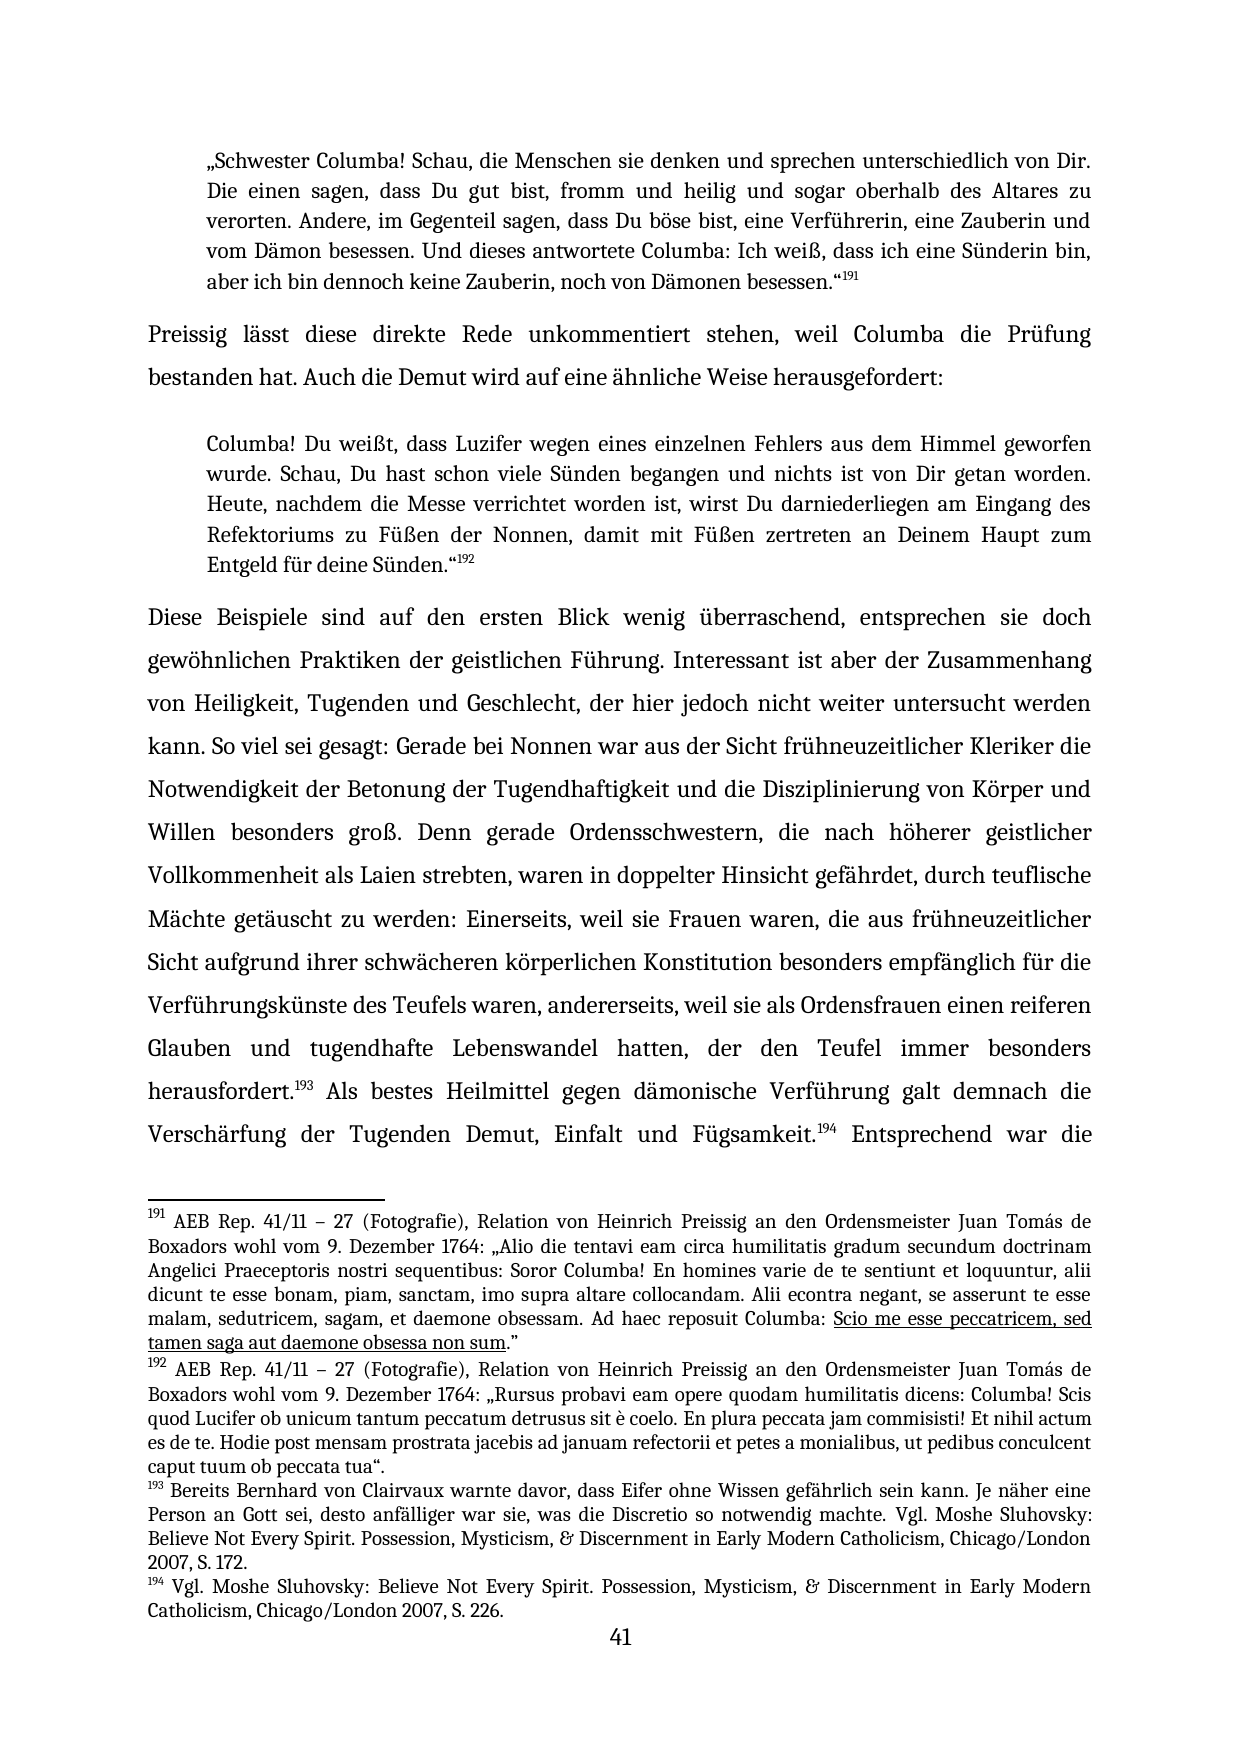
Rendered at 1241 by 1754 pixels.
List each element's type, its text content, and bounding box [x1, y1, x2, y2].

text Diese Beispiele sind auf den ersten Blick wenig überraschend, entsprechen sie doch gewöhnlichen Praktiken der geistlichen Führung. Interessant ist aber der Zusammenhang von Heiligkeit, Tugenden und Geschlecht, der hier jedoch nicht weiter untersucht werden kann. So viel sei gesagt: Gerade bei Nonnen war aus der Sicht frühneuzeitlicher Kleriker die Notwendigkeit der Betonung der Tugendhaftigkeit und die Disziplinierung von Körper und Willen besonders groß. Denn gerade Ordensschwestern, die nach höherer geistlicher Vollkommenheit als Laien strebten, waren in doppelter Hinsicht gefährdet, durch teuflische Mächte getäuscht zu werden: Einerseits, weil sie Frauen waren, die aus frühneuzeitlicher Sicht aufgrund ihrer schwächeren körperlichen Konstitution besonders empfänglich für die Verführungskünste des Teufels waren, andererseits, weil sie als Ordensfrauen einen reiferen Glauben und tugendhafte Lebenswandel hatten, der den Teufel immer besonders herausfordert. Als bestes Heilmittel gegen dämonische Verführung galt demnach die Verschärfung der Tugenden Demut, Einfalt und Fügsamkeit. Entsprechend war die Tugendhaftigkeit Columbas immer wieder Gegenstand von Diskussionen in den Briefen der Obrigkeit. [148, 603, 1093, 1149]
text „Schwester Columba! Schau, die Menschen sie denken und sprechen unterschiedlich von Dir. Die einen sagen, dass Du gut bist, fromm und heilig und sogar oberhalb des Altares zu verorten. Andere, im Gegenteil sagen, dass Du böse bist, eine Verführerin, eine Zauberin und vom Dämon besessen. Und dieses antwortete Columba: Ich weiß, dass ich eine Sünderin bin, aber ich bin dennoch keine Zauberin, noch von Dämonen besessen.“ [207, 148, 1093, 295]
text Preissig lässt diese direkte Rede unkommentiert stehen, weil Columba die Prüfung bestanden hat. Auch die Demut wird auf eine ähnliche Weise herausgefordert: [148, 319, 1093, 391]
text Columba! Du weißt, dass Luzifer wegen eines einzelnen Fehlers aus dem Himmel geworfen wurde. Schau, Du hast schon viele Sünden begangen und nichts ist von Dir getan worden. Heute, nachdem die Messe verrichtet worden ist, wirst Du darniederliegen am Eingang des Refektoriums zu Füßen der Nonnen, damit mit Füßen zertreten an Deinem Haupt zum Entgeld für deine Sünden.“ [207, 431, 1093, 578]
